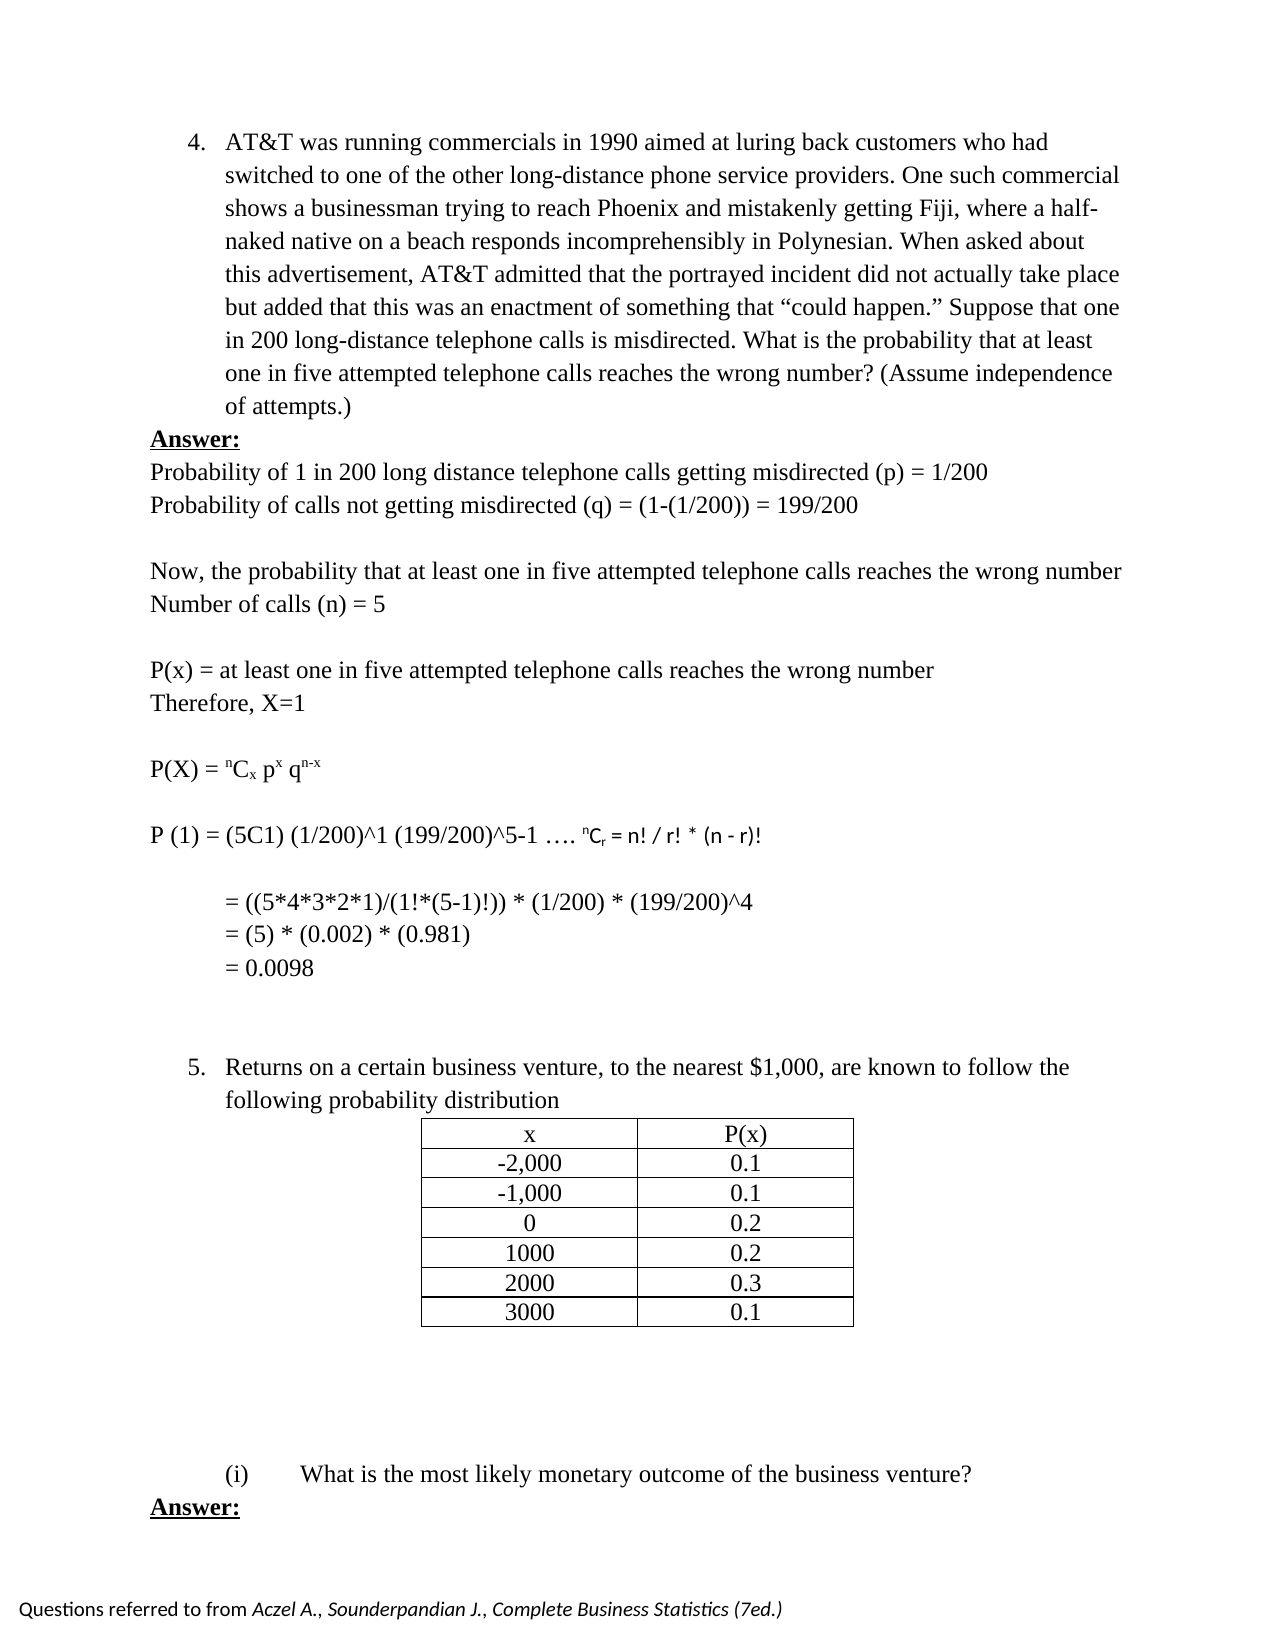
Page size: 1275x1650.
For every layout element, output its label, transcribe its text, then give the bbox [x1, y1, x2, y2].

table_cell -1,000 [422, 1178, 637, 1207]
table_cell 0.2 [638, 1208, 853, 1237]
text P(X) = nCx px qn-x [150, 754, 1125, 783]
table_header P(x) [638, 1119, 853, 1147]
text = (5) * (0.002) * (0.981) [150, 919, 1125, 948]
text P (1) = (5C1) (1/200)^1 (199/200)^5-1 …. nCr = n! / r! * (n - r)! [150, 820, 1125, 849]
table_cell 0.1 [638, 1298, 853, 1326]
text Answer: [150, 1492, 1125, 1521]
text P(x) = at least one in five attempted telephone calls reaches the wrong number [150, 655, 1125, 684]
table_cell -2,000 [422, 1149, 637, 1177]
text Probability of 1 in 200 long distance telephone calls getting misdirected (p) = 1/200 [150, 457, 1125, 486]
text Answer: [150, 424, 1125, 453]
table_cell 0.2 [638, 1238, 853, 1267]
text Therefore, X=1 [150, 688, 1125, 717]
text Now, the probability that at least one in five attempted telephone calls reaches the wrong number [150, 556, 1125, 585]
table_cell 3000 [422, 1298, 637, 1326]
list AT&T was running commercials in 1990 aimed at luring back customers who had switched to one of the other long-distance phone service providers. One such commercial shows a businessman trying to reach Phoenix and mistakenly getting Fiji, where a half-naked native on a beach responds incomprehensibly in Polynesian. When asked about this advertisement, AT&T admitted that the portrayed incident did not actually take place but added that this was an enactment of something that “could happen.” Suppose that one in 200 long-distance telephone calls is misdirected. What is the probability that at least one in five attempted telephone calls reaches the wrong number? (Assume independence of attempts.) [187, 127, 1125, 420]
list What is the most likely monetary outcome of the business venture? [225, 1459, 1125, 1488]
text = 0.0098 [150, 953, 1125, 981]
table_header x [422, 1119, 637, 1147]
list Returns on a certain business venture, to the nearest $1,000, are known to follow the following probability distribution [187, 1052, 1125, 1113]
text Probability of calls not getting misdirected (q) = (1-(1/200)) = 199/200 [150, 490, 1125, 519]
table_cell 0 [422, 1208, 637, 1237]
table_cell 1000 [422, 1238, 637, 1267]
table_cell 2000 [422, 1268, 637, 1296]
table_cell 0.1 [638, 1178, 853, 1207]
table_cell 0.1 [638, 1149, 853, 1177]
table_cell 0.3 [638, 1268, 853, 1296]
text = ((5*4*3*2*1)/(1!*(5-1)!)) * (1/200) * (199/200)^4 [150, 887, 1125, 915]
text Number of calls (n) = 5 [150, 589, 1125, 618]
